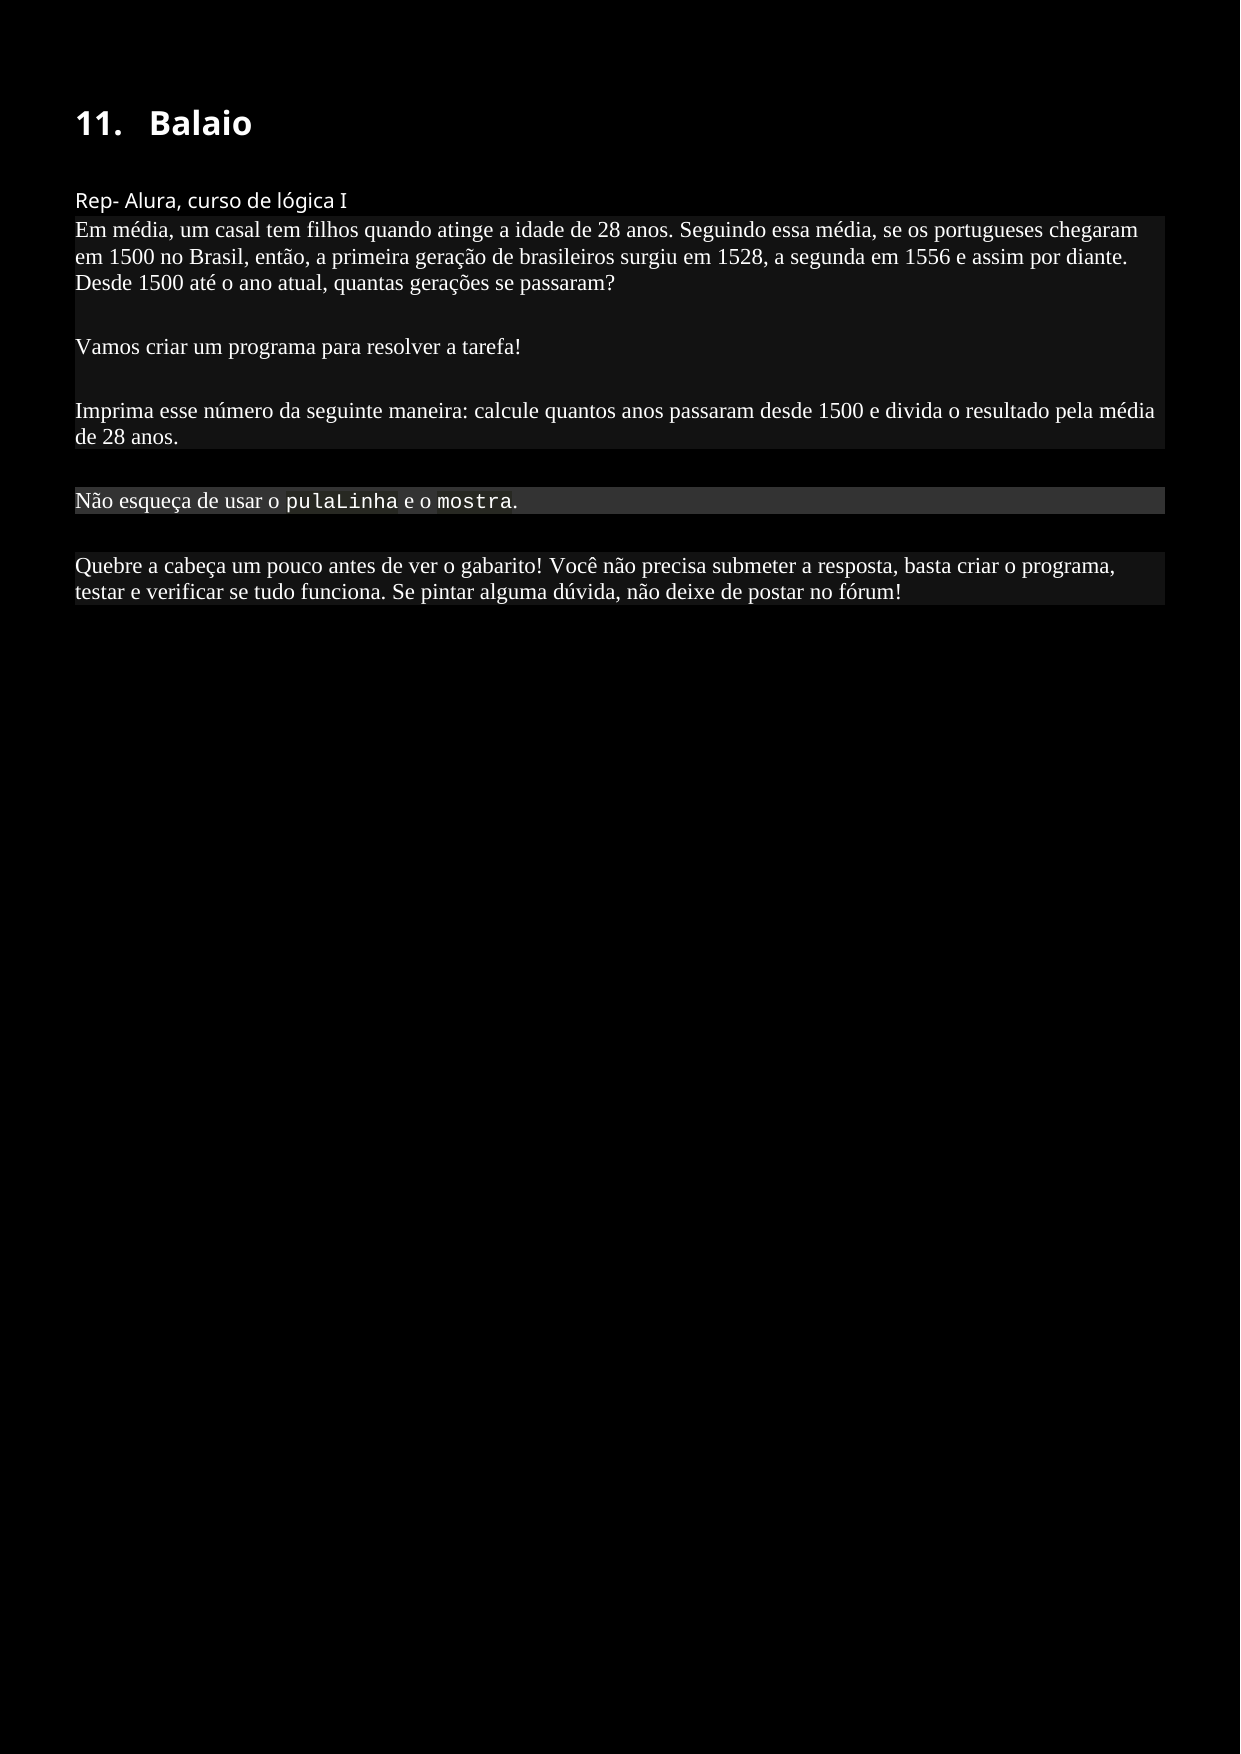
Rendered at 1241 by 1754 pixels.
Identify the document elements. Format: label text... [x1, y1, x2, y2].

text Imprima esse número da seguinte maneira: calcule quantos anos passaram desde 1500 e divida o resultado pela média de 28 anos. [75, 397, 1165, 449]
text Em média, um casal tem filhos quando atinge a idade de 28 anos. Seguindo essa média, se os portugueses chegaram em 1500 no Brasil, então, a primeira geração de brasileiros surgiu em 1528, a segunda em 1556 e assim por diante. Desde 1500 até o ano atual, quantas gerações se passaram? [75, 216, 1165, 295]
subtitle Balaio [75, 100, 1165, 145]
text Vamos criar um programa para resolver a tarefa! [75, 333, 1165, 359]
text Não esqueça de usar o pulaLinha e o mostra. [75, 487, 1165, 514]
text Quebre a cabeça um pouco antes de ver o gabarito! Você não precisa submeter a resposta, basta criar o programa, testar e verificar se tudo funciona. Se pintar alguma dúvida, não deixe de postar no fórum! [75, 552, 1165, 605]
text Rep- Alura, curso de lógica I [75, 186, 1165, 214]
